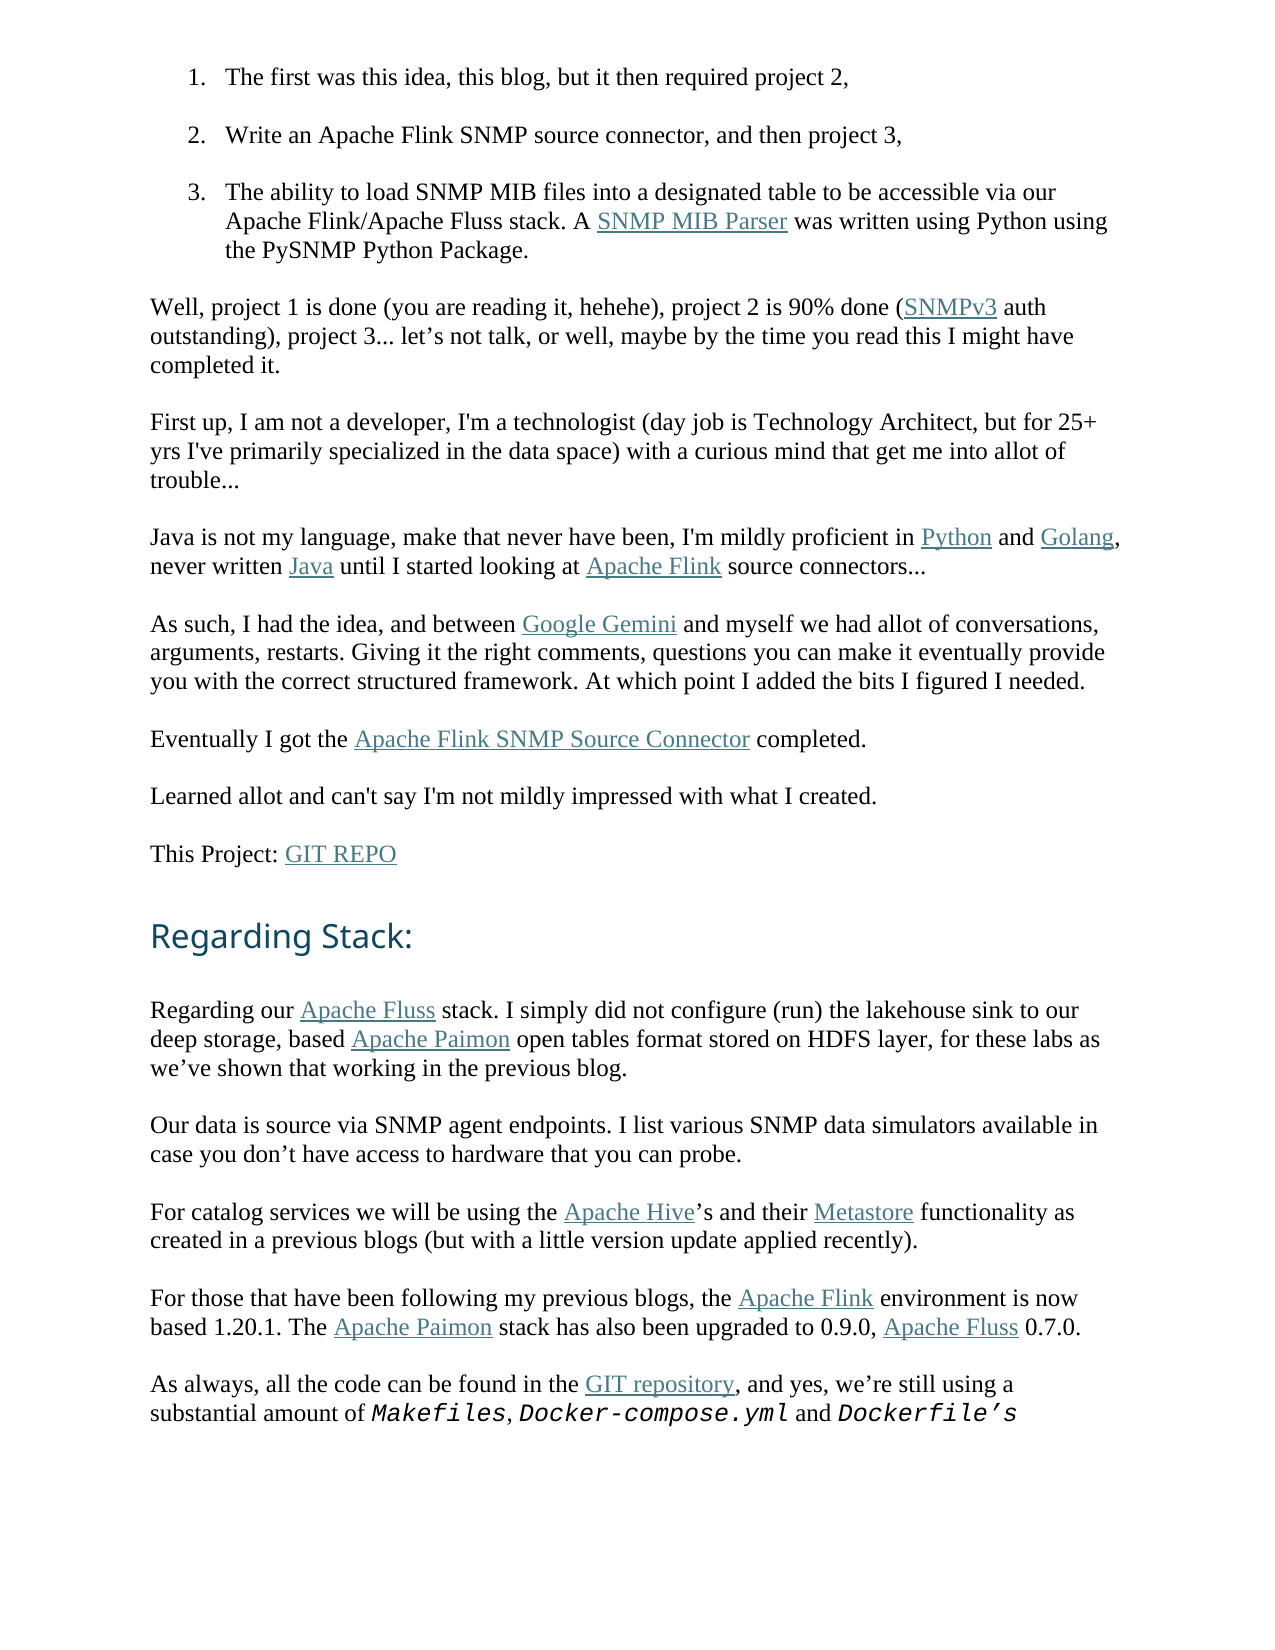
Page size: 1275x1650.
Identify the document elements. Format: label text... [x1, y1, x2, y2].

text As such, I had the idea, and between Google Gemini and myself we had allot of conversations, arguments, restarts. Giving it the right comments, questions you can make it eventually provide you with the correct structured framework. At which point I added the bits I figured I needed. [150, 609, 1125, 695]
list Write an Apache Flink SNMP source connector, and then project 3, [187, 120, 1125, 149]
text Our data is source via SNMP agent endpoints. I list various SNMP data simulators available in case you don’t have access to hardware that you can probe. [150, 1110, 1125, 1168]
text First up, I am not a developer, I'm a technologist (day job is Technology Architect, but for 25+ yrs I've primarily specialized in the data space) with a curious mind that get me into allot of trouble... [150, 407, 1125, 494]
subtitle Regarding Stack: [150, 913, 1125, 958]
list The first was this idea, this blog, but it then required project 2, [187, 62, 1125, 91]
text Regarding our Apache Fluss stack. I simply did not configure (run) the lakehouse sink to our deep storage, based Apache Paimon open tables format stored on HDFS layer, for these labs as we’ve shown that working in the previous blog. [150, 995, 1125, 1082]
text Learned allot and can't say I'm not mildly impressed with what I created. [150, 781, 1125, 810]
text As always, all the code can be found in the GIT repository, and yes, we’re still using a substantial amount of Makefiles, Docker-compose.yml and Dockerfile’s [150, 1369, 1125, 1429]
text For catalog services we will be using the Apache Hive’s and their Metastore functionality as created in a previous blogs (but with a little version update applied recently). [150, 1197, 1125, 1254]
text Java is not my language, make that never have been, I'm mildly proficient in Python and Golang, never written Java until I started looking at Apache Flink source connectors... [150, 522, 1125, 580]
text This Project: GIT REPO [150, 839, 1125, 867]
list The ability to load SNMP MIB files into a designated table to be accessible via our Apache Flink/Apache Fluss stack. A SNMP MIB Parser was written using Python using the PySNMP Python Package. [187, 177, 1125, 264]
text For those that have been following my previous blogs, the Apache Flink environment is now based 1.20.1. The Apache Paimon stack has also been upgraded to 0.9.0, Apache Fluss 0.7.0. [150, 1283, 1125, 1340]
text Well, project 1 is done (you are reading it, hehehe), project 2 is 90% done (SNMPv3 auth outstanding), project 3... let’s not talk, or well, maybe by the time you read this I might have completed it. [150, 292, 1125, 379]
text Eventually I got the Apache Flink SNMP Source Connector completed. [150, 724, 1125, 752]
